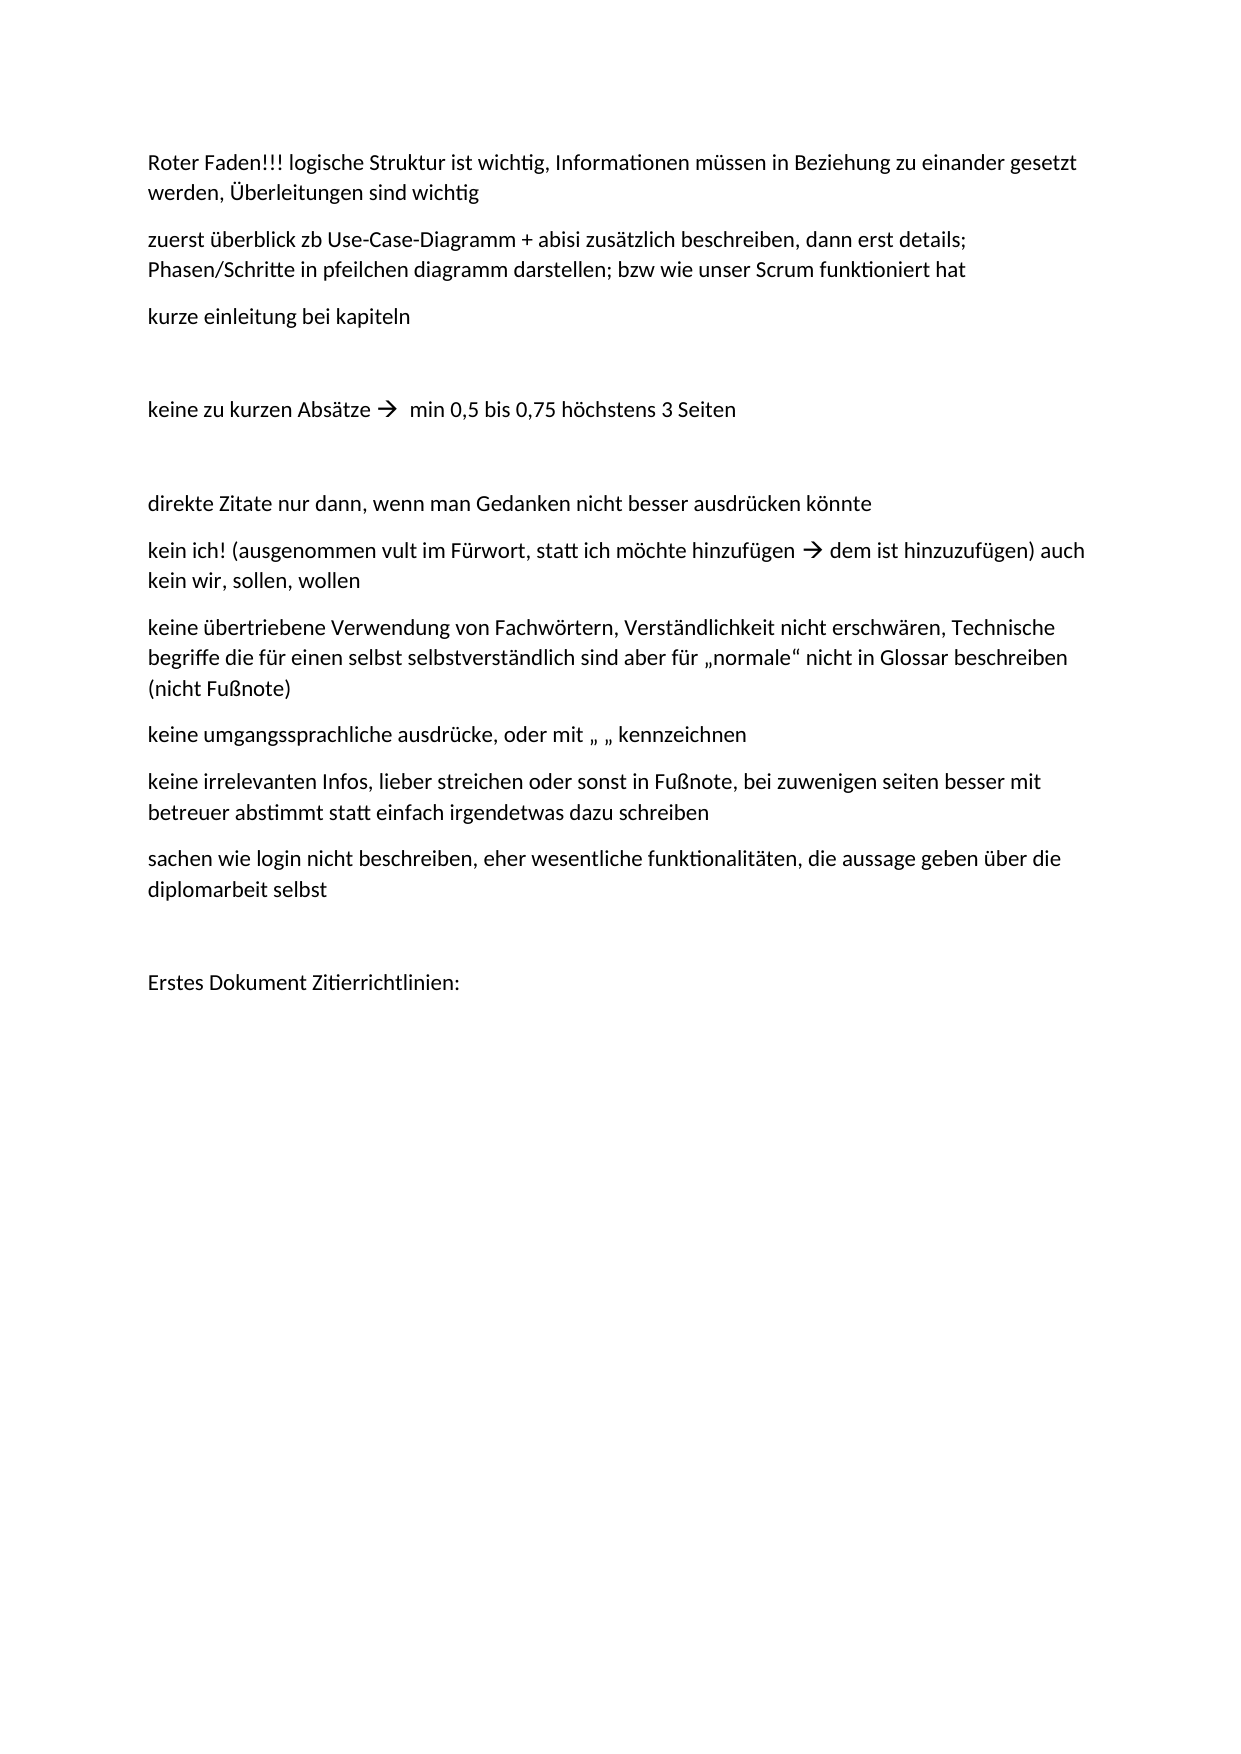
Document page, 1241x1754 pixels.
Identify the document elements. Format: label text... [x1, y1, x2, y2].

text kein ich! (ausgenommen vult im Fürwort, statt ich möchte hinzufügen dem ist hinzuzufügen) auch kein wir, sollen, wollen [148, 536, 1093, 594]
text keine zu kurzen Absätze min 0,5 bis 0,75 höchstens 3 Seiten [148, 396, 1093, 423]
text kurze einleitung bei kapiteln [148, 302, 1093, 330]
text zuerst überblick zb Use-Case-Diagramm + abisi zusätzlich beschreiben, dann erst details; Phasen/Schritte in pfeilchen diagramm darstellen; bzw wie unser Scrum funktioniert hat [148, 225, 1093, 283]
text keine umgangssprachliche ausdrücke, oder mit „ „ kennzeichnen [148, 721, 1093, 748]
text direkte Zitate nur dann, wenn man Gedanken nicht besser ausdrücken könnte [148, 489, 1093, 517]
text Erstes Dokument Zitierrichtlinien: [148, 968, 1093, 996]
text Roter Faden!!! logische Struktur ist wichtig, Informationen müssen in Beziehung zu einander gesetzt werden, Überleitungen sind wichtig [148, 148, 1093, 206]
text sachen wie login nicht beschreiben, eher wesentliche funktionalitäten, die aussage geben über die diplomarbeit selbst [148, 844, 1093, 903]
text keine übertriebene Verwendung von Fachwörtern, Verständlichkeit nicht erschwären, Technische begriffe die für einen selbst selbstverständlich sind aber für „normale“ nicht in Glossar beschreiben (nicht Fußnote) [148, 613, 1093, 702]
text keine irrelevanten Infos, lieber streichen oder sonst in Fußnote, bei zuwenigen seiten besser mit betreuer abstimmt statt einfach irgendetwas dazu schreiben [148, 767, 1093, 826]
